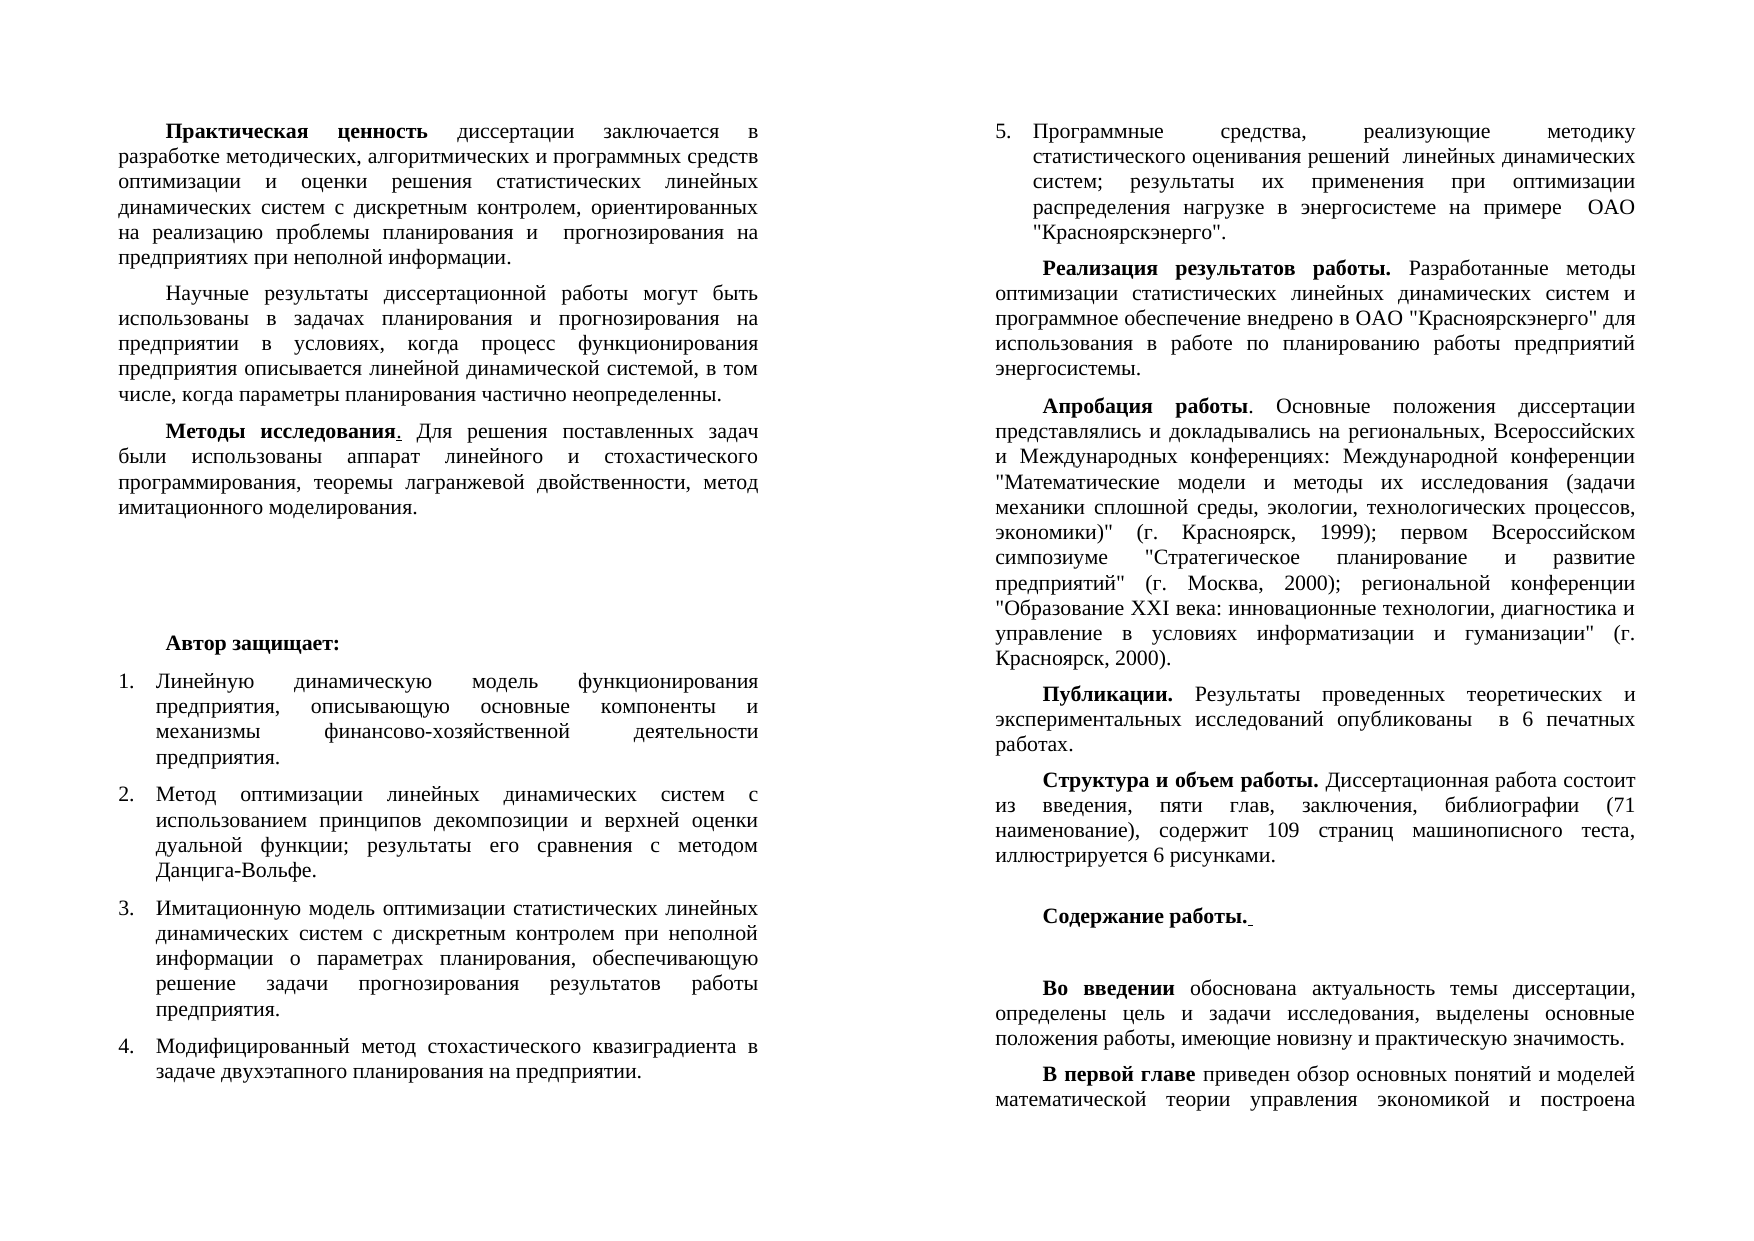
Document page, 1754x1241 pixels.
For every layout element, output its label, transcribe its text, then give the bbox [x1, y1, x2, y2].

text Практическая ценность диссертации заключается в разработке методических, алгоритмических и программных средств оптимизации и оценки решения статистических линейных динамических систем с дискретным контролем, ориентированных на реализацию проблемы планирования и прогнозирования на предприятиях при неполной информации. [118, 118, 759, 269]
text Реализация результатов работы. Разработанные методы оптимизации статистических линейных динамических систем и программное обеспечение внедрено в ОАО "Красноярскэнерго" для использования в работе по планированию работы предприятий энергосистемы. [995, 254, 1636, 381]
list Модифицированный метод стохастического квазиградиента в задаче двухэтапного планирования на предприятии. [118, 1033, 759, 1084]
text Содержание работы. [995, 903, 1636, 928]
text Структура и объем работы. Диссертационная работа состоит из введения, пяти глав, заключения, библиографии (71 наименование), содержит 109 страниц машинописного теста, иллюстрируется 6 рисунками. [995, 767, 1636, 868]
list Линейную динамическую модель функционирования предприятия, описывающую основные компоненты и механизмы финансово-хозяйственной деятельности предприятия. [118, 668, 759, 769]
text Методы исследования. Для решения поставленных задач были использованы аппарат линейного и стохастического программирования, теоремы лагранжевой двойственности, метод имитационного моделирования. [118, 418, 759, 519]
list Метод оптимизации линейных динамических систем с использованием принципов декомпозиции и верхней оценки дуальной функции; результаты его сравнения с методом Данцига-Вольфе. [118, 781, 759, 882]
text Научные результаты диссертационной работы могут быть использованы в задачах планирования и прогнозирования на предприятии в условиях, когда процесс функционирования предприятия описывается линейной динамической системой, в том числе, когда параметры планирования частично неопределенны. [118, 280, 759, 406]
text Апробация работы. Основные положения диссертации представлялись и докладывались на региональных, Всероссийских и Международных конференциях: Международной конференции "Математические модели и методы их исследования (задачи механики сплошной среды, экологии, технологических процессов, экономики)" (г. Красноярск, 1999); первом Всероссийском симпозиуме "Стратегическое планирование и развитие предприятий" (г. Москва, 2000); региональной конференции "Образование XXI века: инновационные технологии, диагностика и управление в условиях информатизации и гуманизации" (г. Красноярск, 2000). [995, 393, 1636, 670]
text Автор защищает: [118, 630, 759, 656]
list Программные средства, реализующие методику статистического оценивания решений линейных динамических систем; результаты их применения при оптимизации распределения нагрузке в энергосистеме на примере ОАО "Красноярскэнерго". [995, 118, 1636, 244]
list Имитационную модель оптимизации статистических линейных динамических систем с дискретным контролем при неполной информации о параметрах планирования, обеспечивающую решение задачи прогнозирования результатов работы предприятия. [118, 895, 759, 1021]
text Во введении обоснована актуальность темы диссертации, определены цель и задачи исследования, выделены основные положения работы, имеющие новизну и практическую значимость. [995, 974, 1636, 1050]
text Публикации. Результаты проведенных теоретических и экспериментальных исследований опубликованы в 6 печатных работах. [995, 681, 1636, 756]
